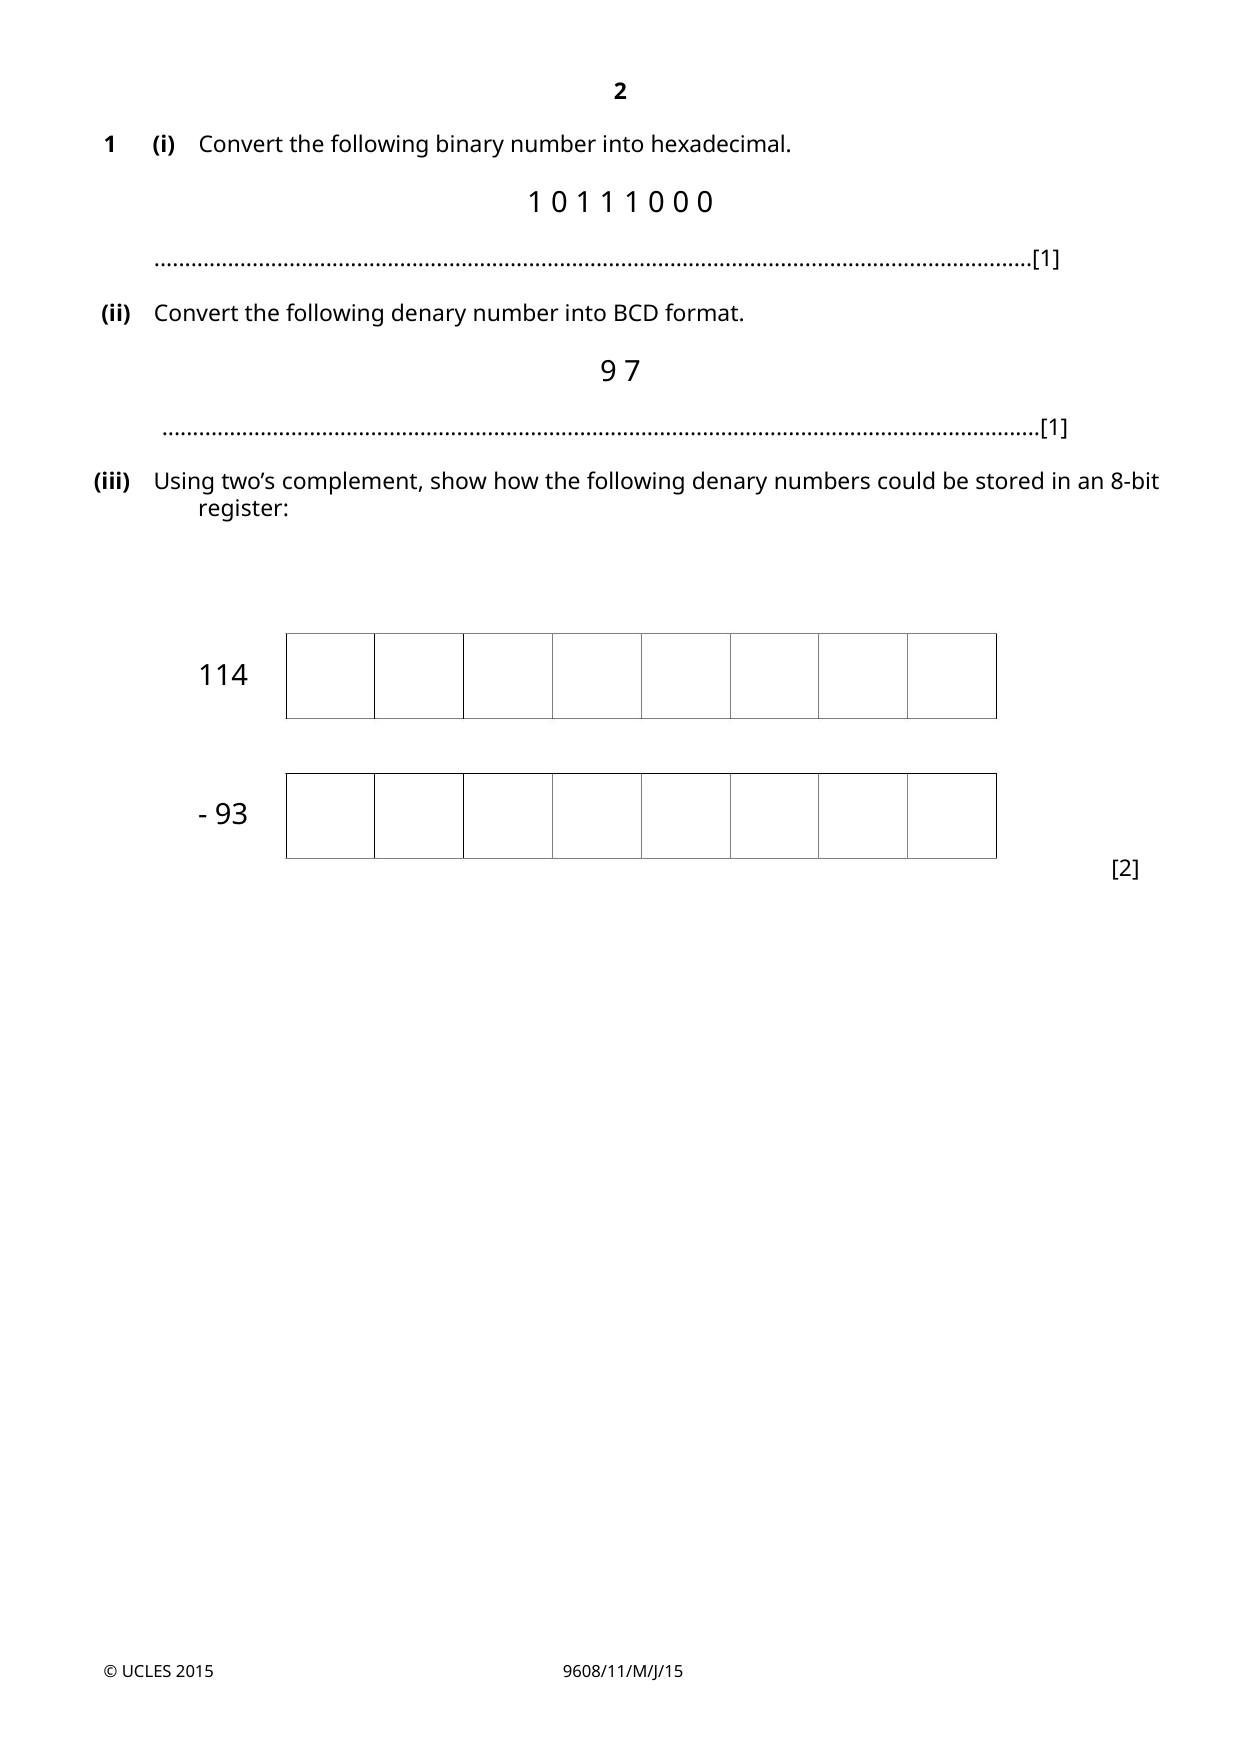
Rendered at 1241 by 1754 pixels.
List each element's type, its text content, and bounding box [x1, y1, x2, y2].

text 2 [614, 78, 661, 105]
text [2] [1111, 855, 1171, 882]
text register: [198, 496, 316, 522]
text 9 7 [600, 354, 684, 388]
text (i) Convert the following binary number into hexadecimal. [152, 131, 837, 158]
text 114 [198, 658, 290, 692]
text 1 0 1 1 1 0 0 0 [527, 186, 757, 219]
picture [283, 771, 1000, 862]
text © UCLES 2015 [103, 1662, 242, 1681]
text (ii) Convert the following denary number into BCD format. [101, 299, 1240, 326]
text ...............................................................................................................................................[1] [162, 414, 1240, 441]
picture [283, 631, 1000, 723]
text - 93 [198, 797, 292, 831]
text 9608/11/M/J/15 [563, 1662, 702, 1681]
text ...............................................................................................................................................[1] [154, 246, 1240, 272]
text (iii) Using two’s complement, show how the following denary numbers could be stored in an 8-bit [93, 468, 1240, 495]
text 1 [103, 131, 150, 158]
